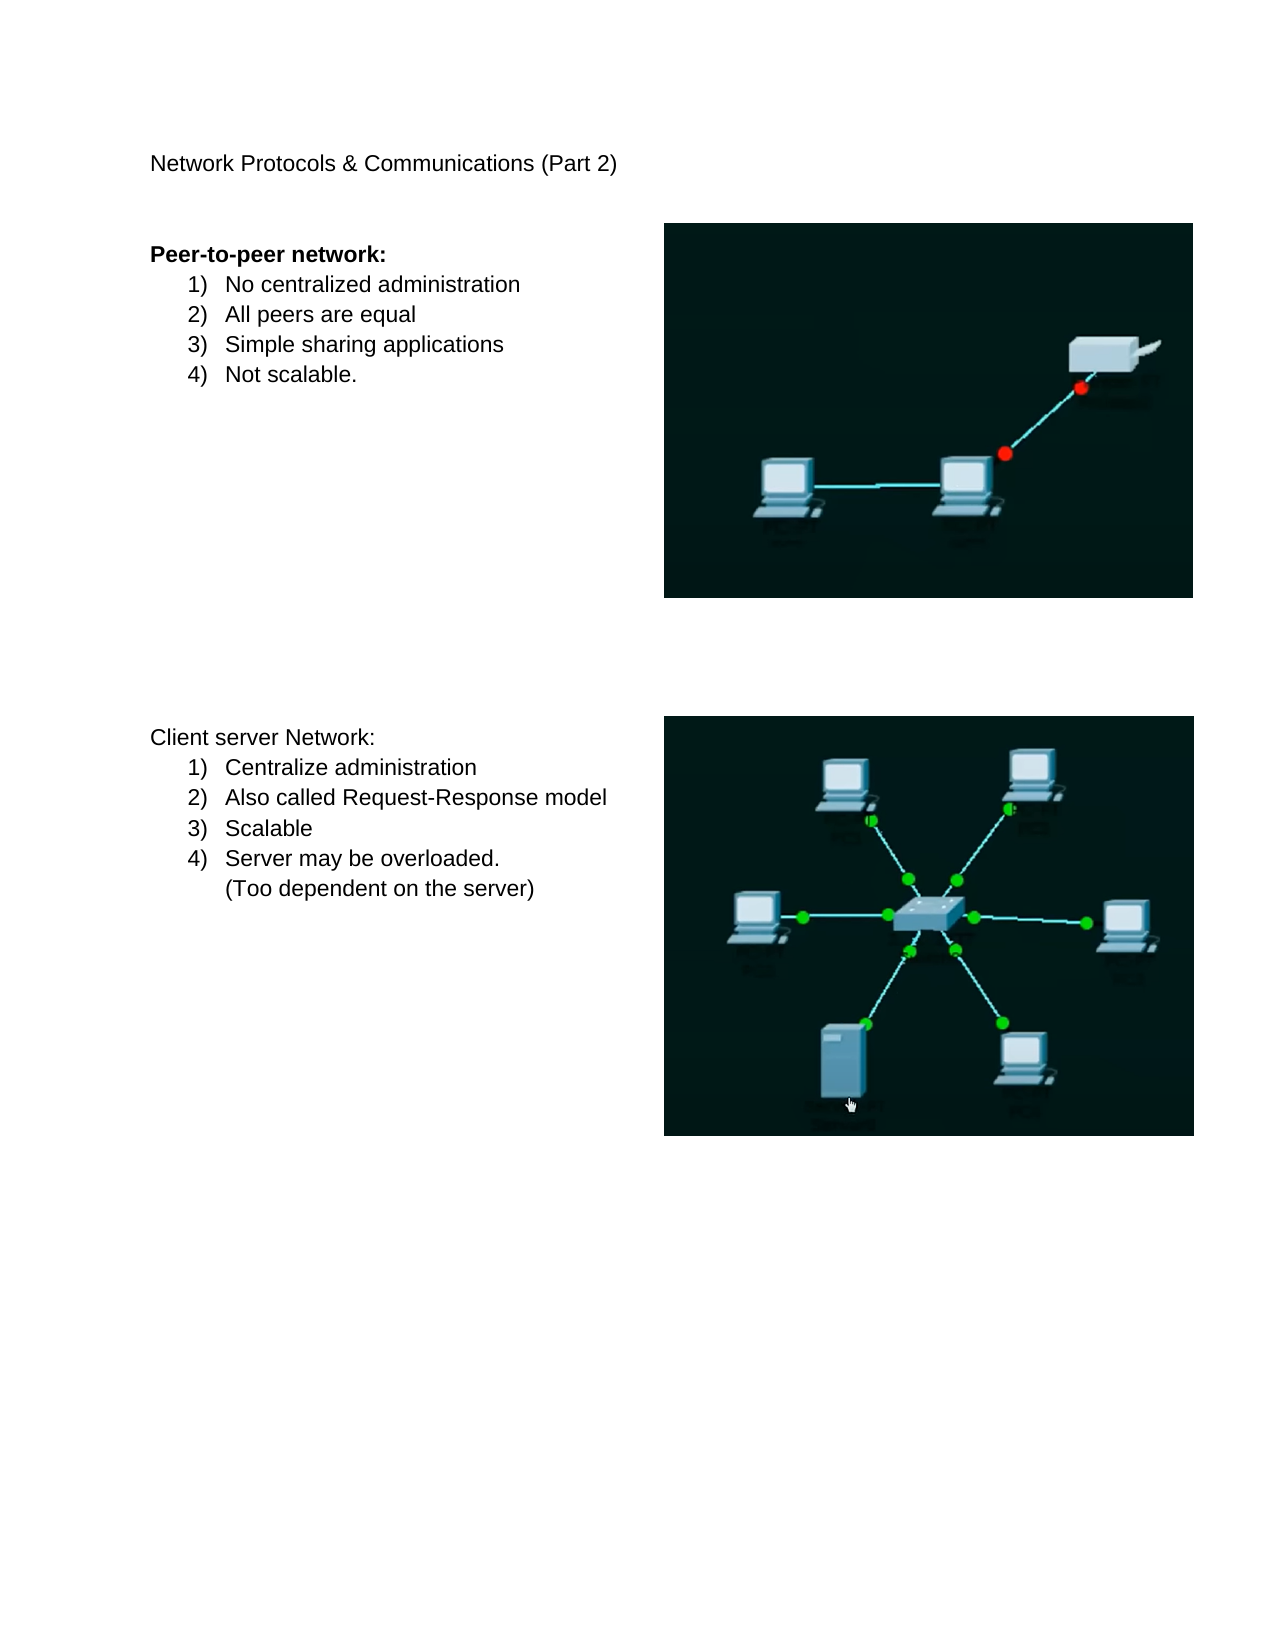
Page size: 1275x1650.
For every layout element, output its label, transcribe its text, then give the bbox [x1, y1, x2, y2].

text Network Protocols & Communications (Part 2) [150, 150, 1125, 176]
list Scalable [187, 814, 664, 841]
picture [664, 716, 1194, 1136]
list All peers are equal [187, 301, 664, 327]
picture [664, 223, 1193, 598]
text (Too dependent on the server) [225, 875, 664, 901]
list Simple sharing applications [187, 331, 664, 358]
list Server may be overloaded. [187, 845, 664, 871]
list No centralized administration [187, 271, 664, 297]
list Not scalable. [187, 361, 664, 388]
list Also called Request-Response model [187, 784, 664, 811]
text Peer-to-peer network: [150, 241, 664, 267]
text Client server Network: [150, 724, 664, 750]
list Centralize administration [187, 754, 664, 781]
